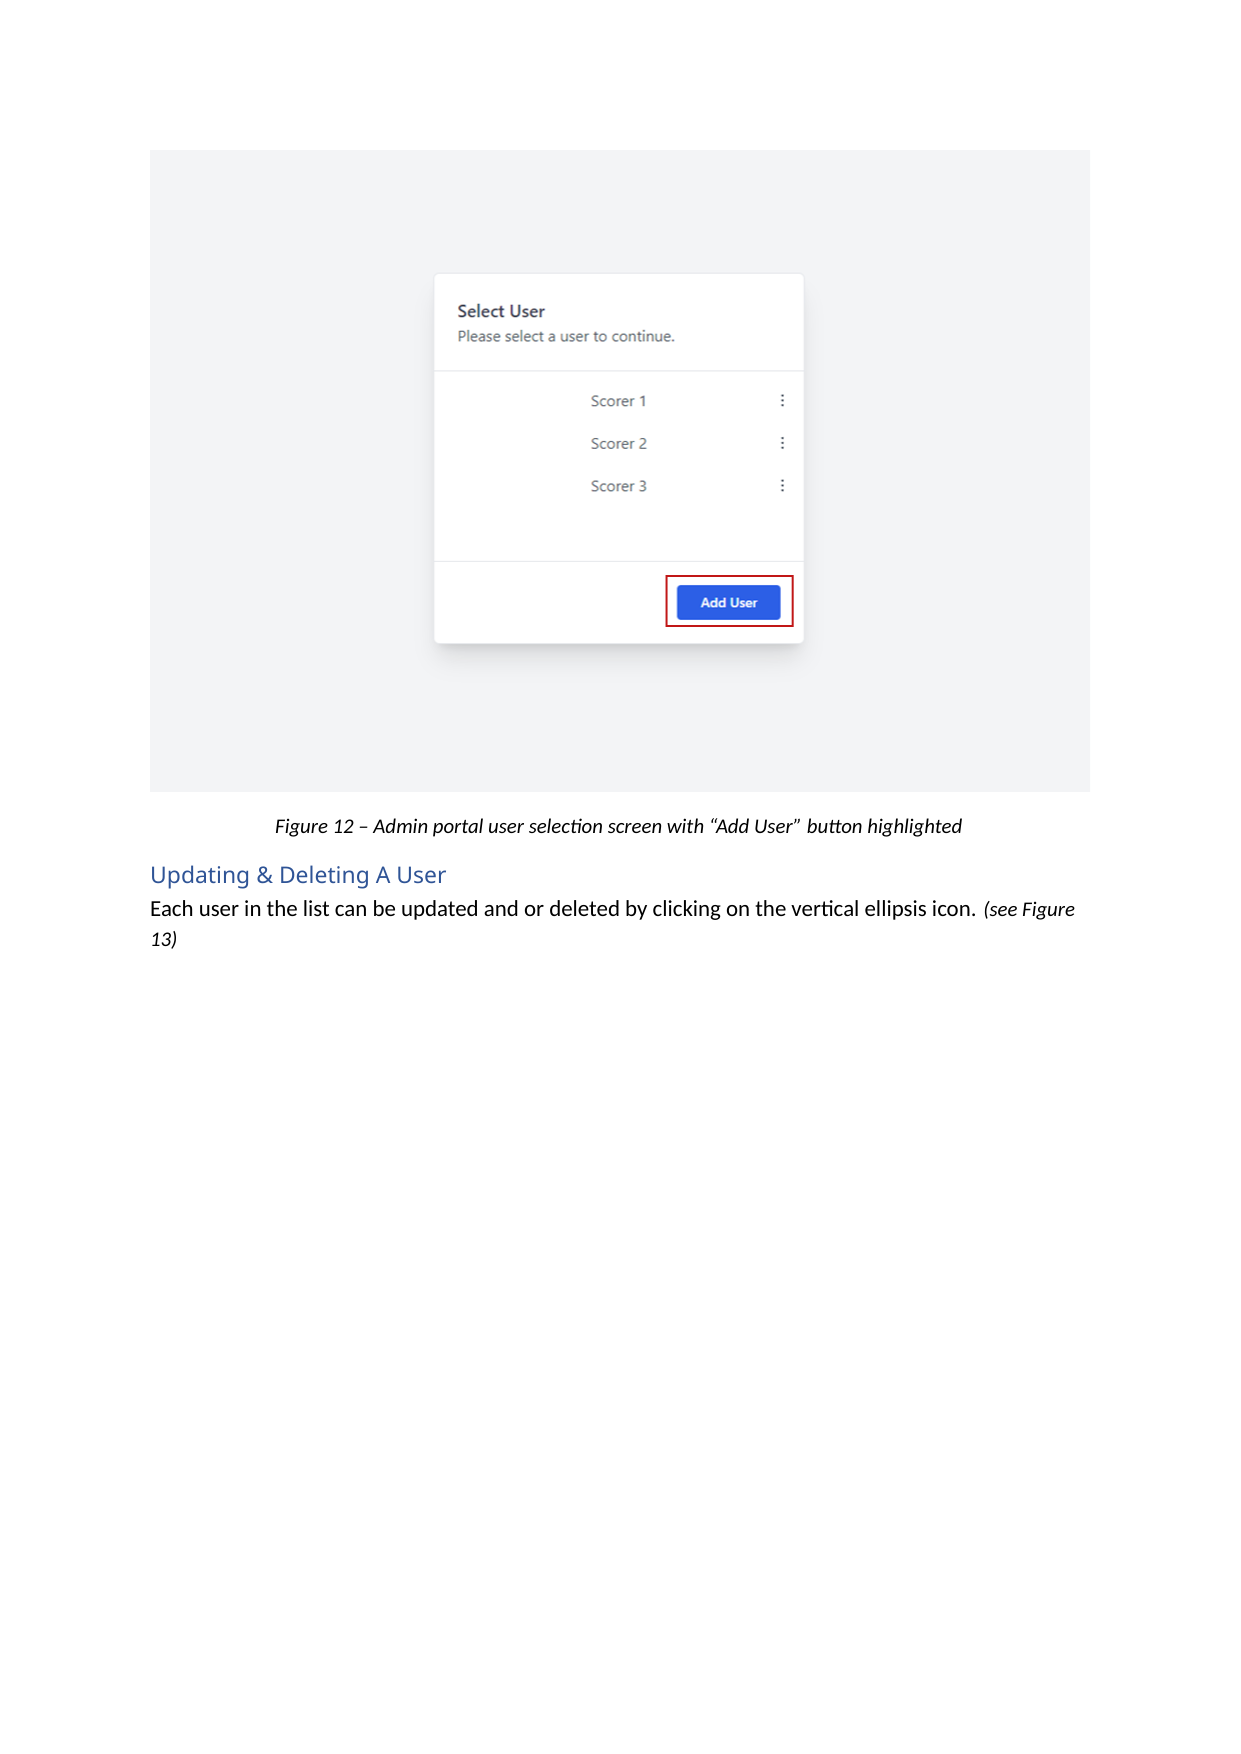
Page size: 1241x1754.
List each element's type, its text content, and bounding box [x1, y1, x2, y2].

picture [150, 150, 1091, 792]
subtitle Updating & Deleting A User [150, 859, 1090, 890]
text Figure 12 – Admin portal user selection screen with “Add User” button highlighted [150, 813, 1090, 838]
text Each user in the list can be updated and or deleted by clicking on the vertical ellipsis icon. (see Figure 13) [150, 894, 1090, 952]
